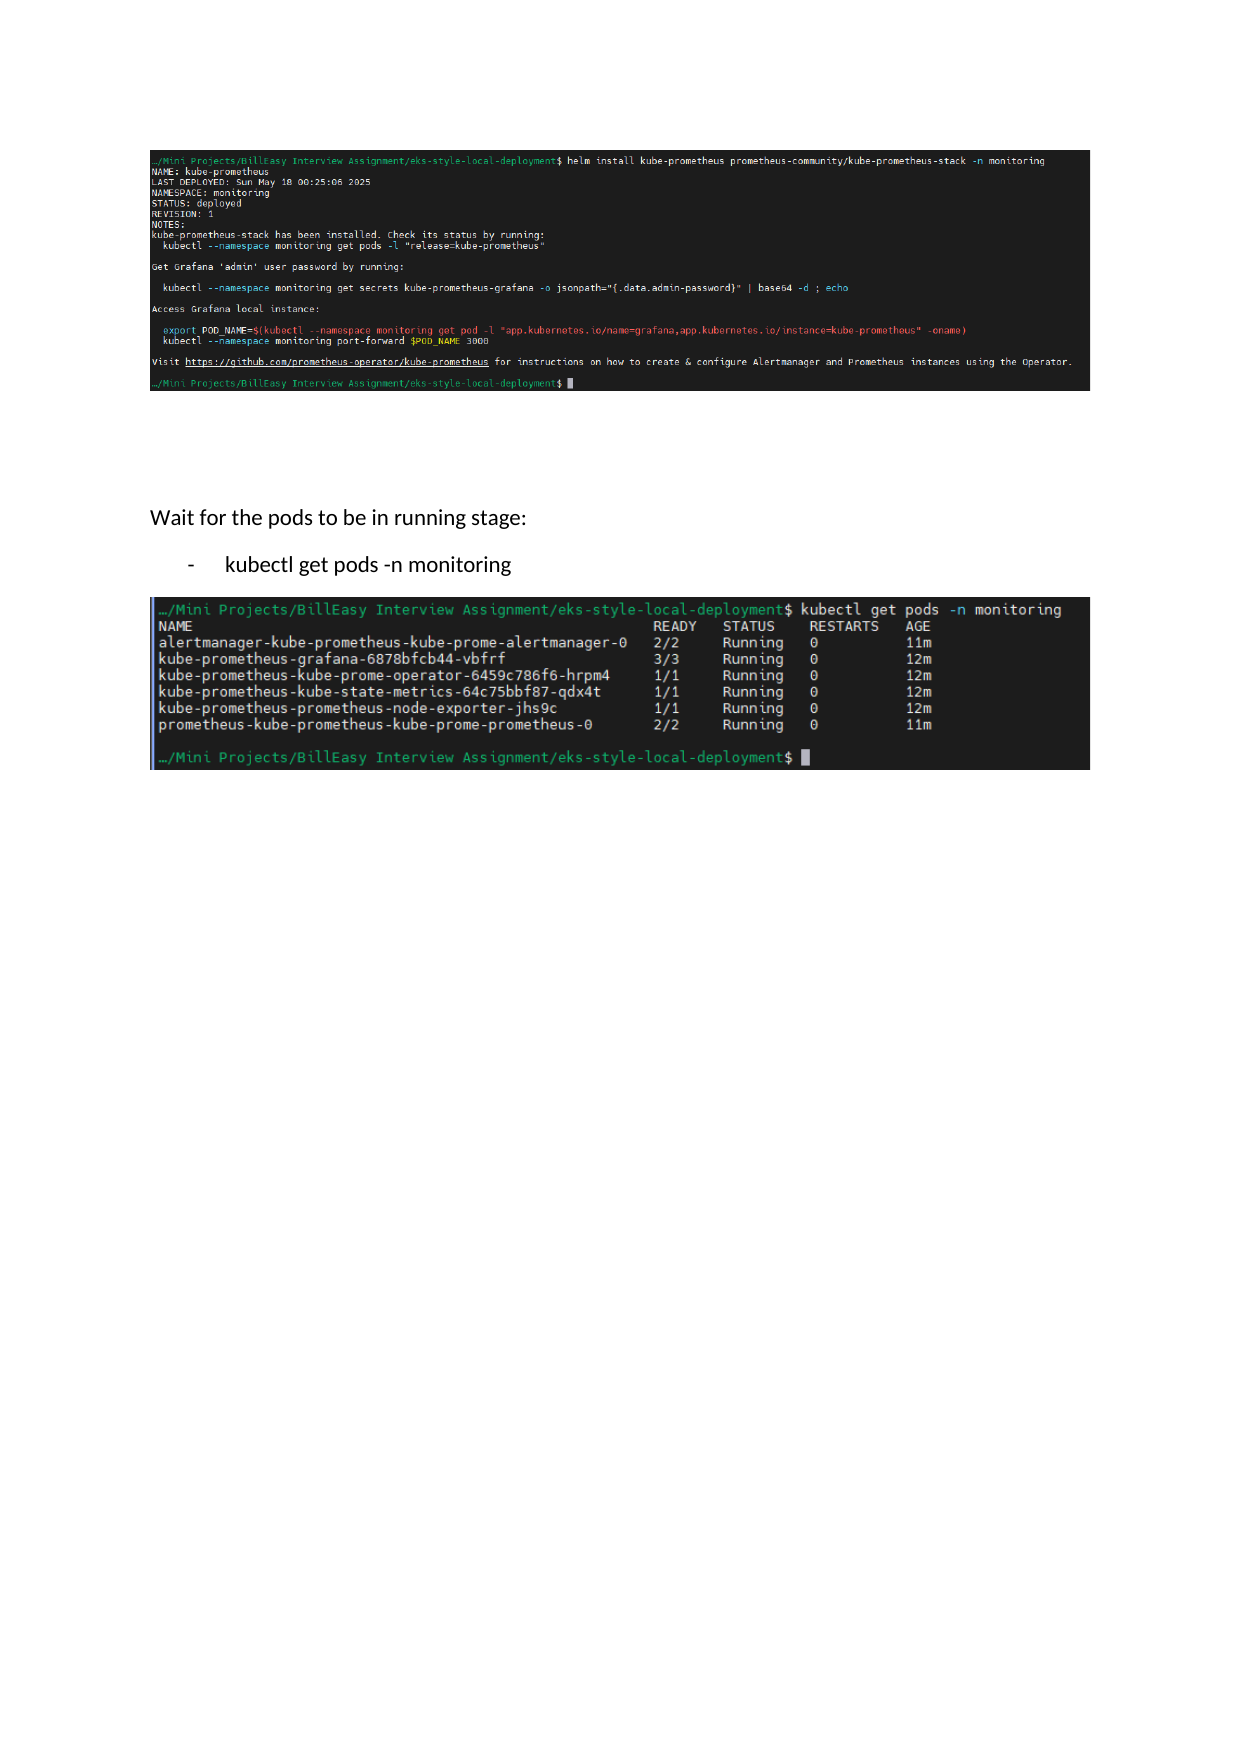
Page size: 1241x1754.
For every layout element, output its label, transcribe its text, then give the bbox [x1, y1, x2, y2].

picture [150, 597, 1091, 770]
text Wait for the pods to be in running stage: [150, 503, 1090, 531]
picture [150, 150, 1091, 391]
list kubectl get pods -n monitoring [187, 550, 1090, 578]
